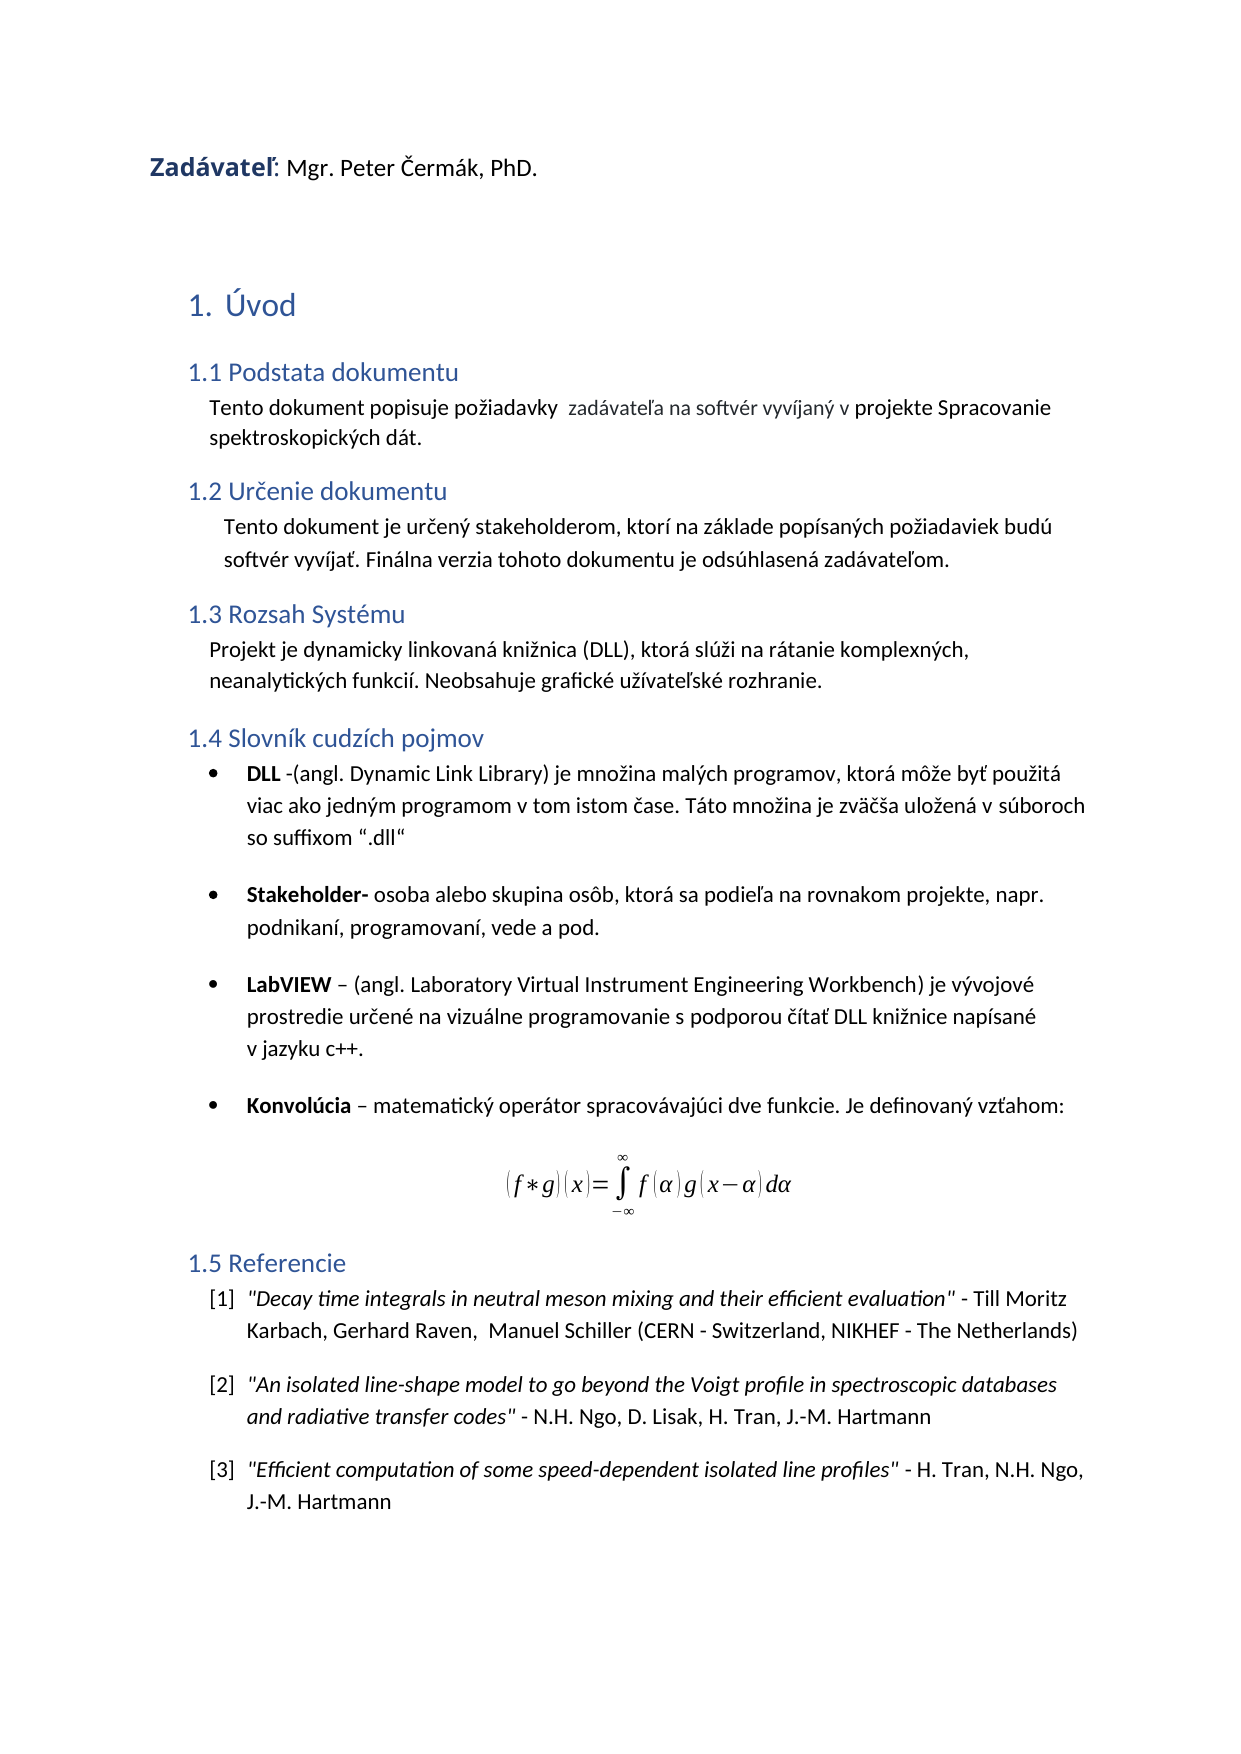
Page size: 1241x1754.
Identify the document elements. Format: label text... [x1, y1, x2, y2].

text Projekt je dynamicky linkovaná knižnica (DLL), ktorá slúži na rátanie komplexných, neanalytických funkcií. Neobsahuje grafické užívateľské rozhranie. [209, 636, 1090, 694]
list DLL -(angl. Dynamic Link Library) je množina malých programov, ktorá môže byť použitá viac ako jedným programom v tom istom čase. Táto množina je zväčša uložená v súboroch so suffixom “.dll“ [209, 759, 1090, 851]
subtitle Určenie dokumentu [187, 474, 1090, 508]
text Tento dokument je určený stakeholderom, ktorí na základe popísaných požiadaviek budú softvér vyvíjať. Finálna verzia tohoto dokumentu je odsúhlasená zadávateľom. [224, 512, 1090, 573]
list "Decay time integrals in neutral meson mixing and their efficient evaluation" - Till Moritz Karbach, Gerhard Raven, Manuel Schiller (CERN - Switzerland, NIKHEF - The Netherlands) [209, 1284, 1090, 1345]
subtitle Podstata dokumentu [187, 355, 1090, 388]
subtitle Referencie [187, 1247, 1090, 1279]
subtitle Slovník cudzích pojmov [187, 721, 1090, 754]
list "An isolated line-shape model to go beyond the Voigt profile in spectroscopic databases and radiative transfer codes" - N.H. Ngo, D. Lisak, H. Tran, J.-M. Hartmann [209, 1370, 1090, 1430]
text Zadávateľ: Mgr. Peter Čermák, PhD. [150, 150, 1090, 184]
list LabVIEW – (angl. Laboratory Virtual Instrument Engineering Workbench) je vývojové prostredie určené na vizuálne programovanie s podporou čítať DLL knižnice napísané v jazyku c++. [209, 970, 1090, 1062]
list Konvolúcia – matematický operátor spracovávajúci dve funkcie. Je definovaný vzťahom: [209, 1091, 1090, 1119]
subtitle Rozsah Systému [187, 598, 1090, 631]
list "Efficient computation of some speed-dependent isolated line profiles" - H. Tran, N.H. Ngo, J.-M. Hartmann [209, 1455, 1090, 1515]
text Tento dokument popisuje požiadavky zadávateľa na softvér vyvíjaný v projekte Spracovanie spektroskopických dát. [209, 393, 1090, 452]
subtitle Úvod [187, 284, 1090, 324]
list Stakeholder- osoba alebo skupina osôb, ktorá sa podieľa na rovnakom projekte, napr. podnikaní, programovaní, vede a pod. [209, 881, 1090, 941]
